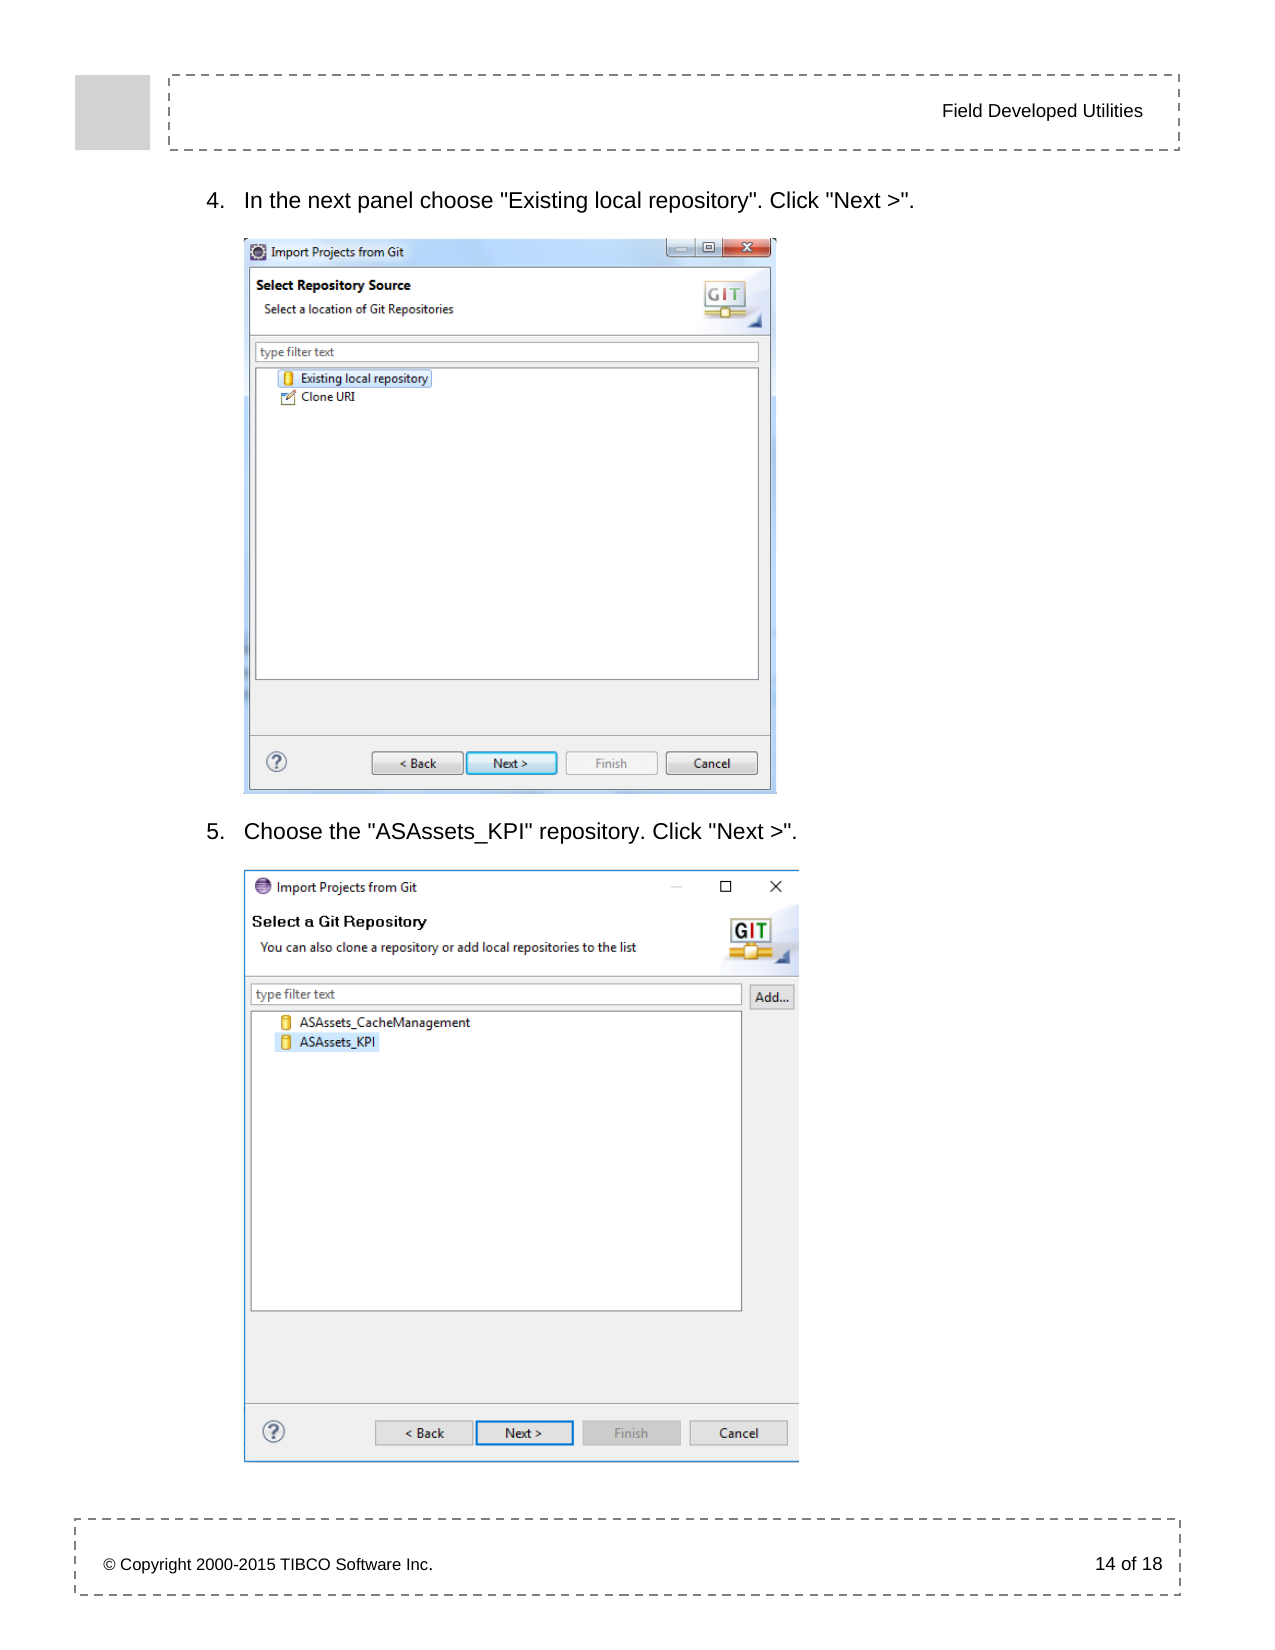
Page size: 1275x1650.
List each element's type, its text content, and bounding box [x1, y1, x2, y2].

list In the next panel choose "Existing local repository". Click "Next >". [206, 187, 1161, 214]
picture [243, 238, 777, 794]
list Choose the "ASAssets_KPI" repository. Click "Next >". [206, 818, 1161, 845]
picture [243, 869, 799, 1463]
